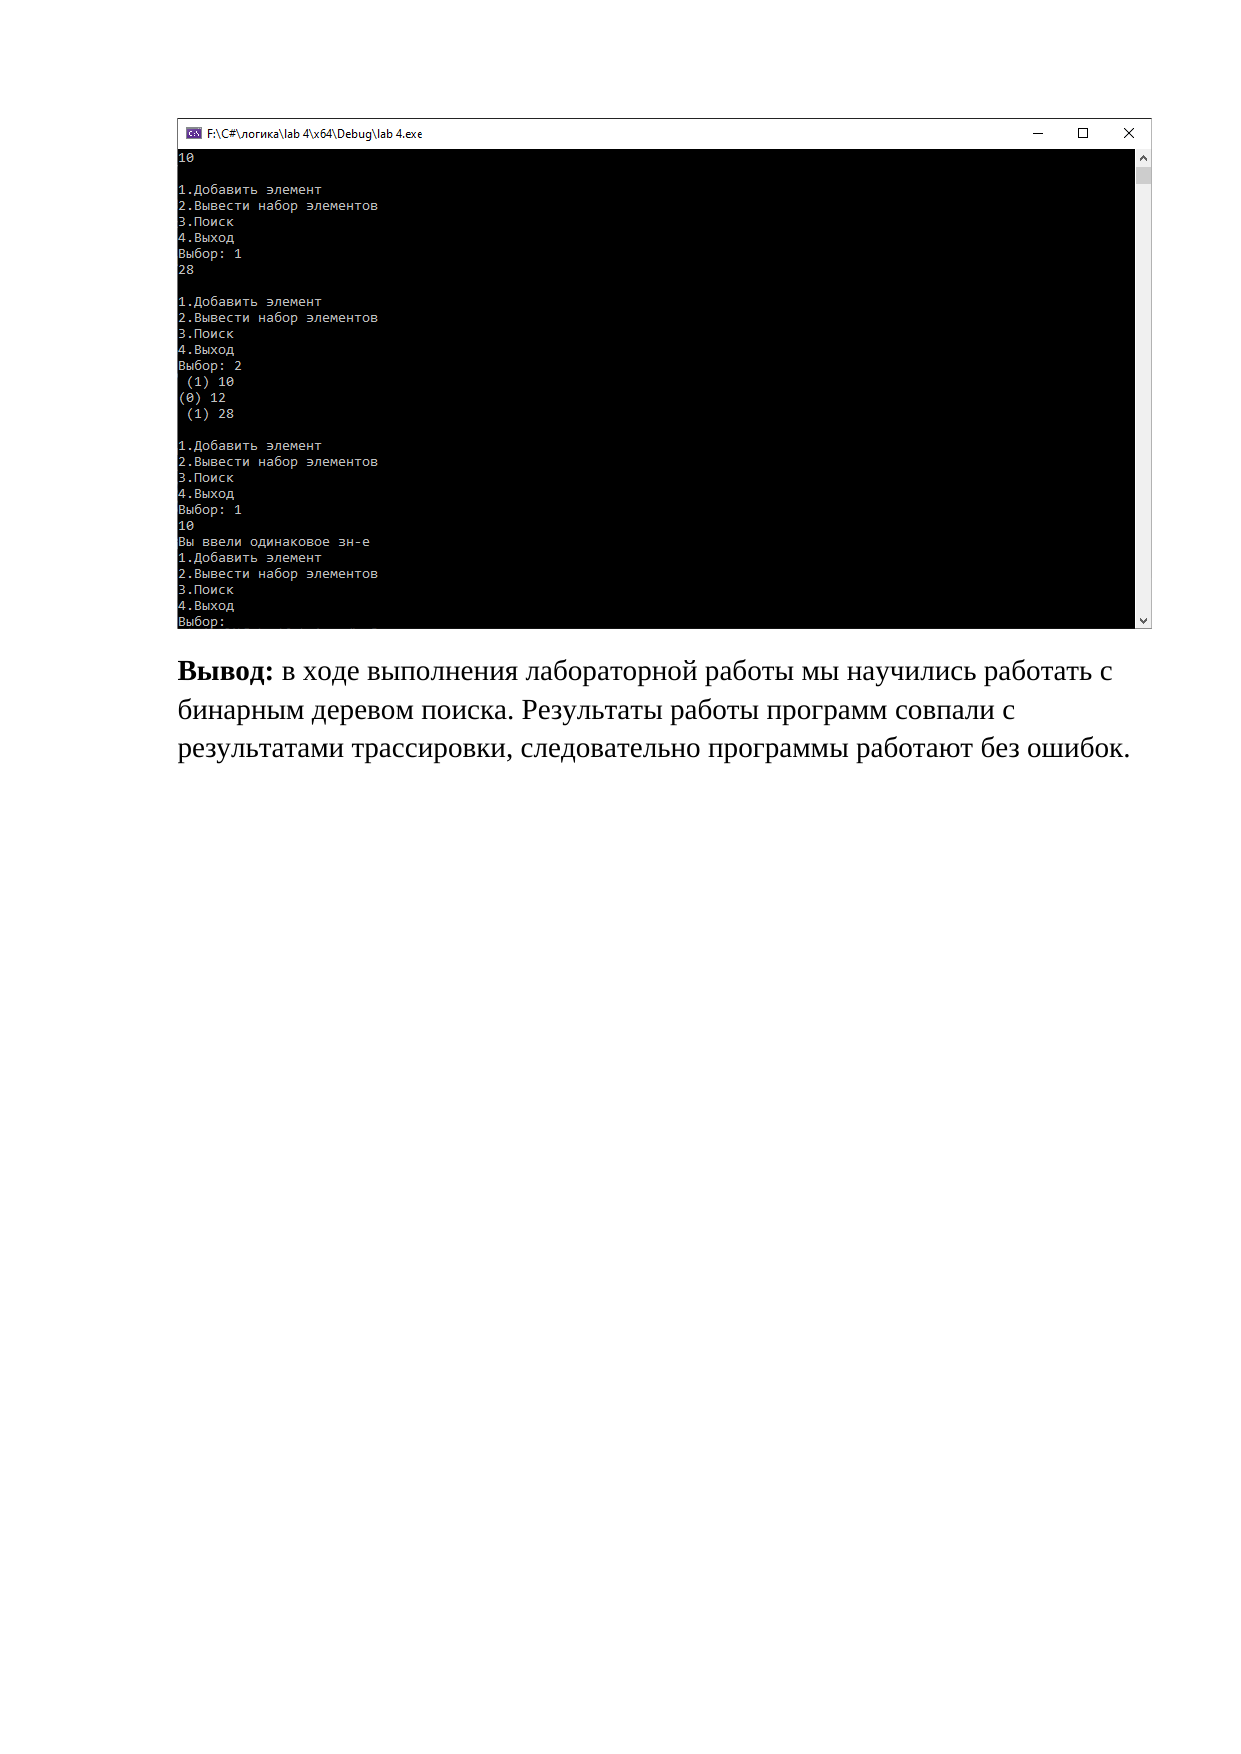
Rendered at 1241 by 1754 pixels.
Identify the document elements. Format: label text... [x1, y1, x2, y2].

picture [177, 118, 1152, 629]
text Вывод: в ходе выполнения лабораторной работы мы научились работать с бинарным деревом поиска. Результаты работы программ совпали с результатами трассировки, следовательно программы работают без ошибок. [177, 653, 1152, 764]
